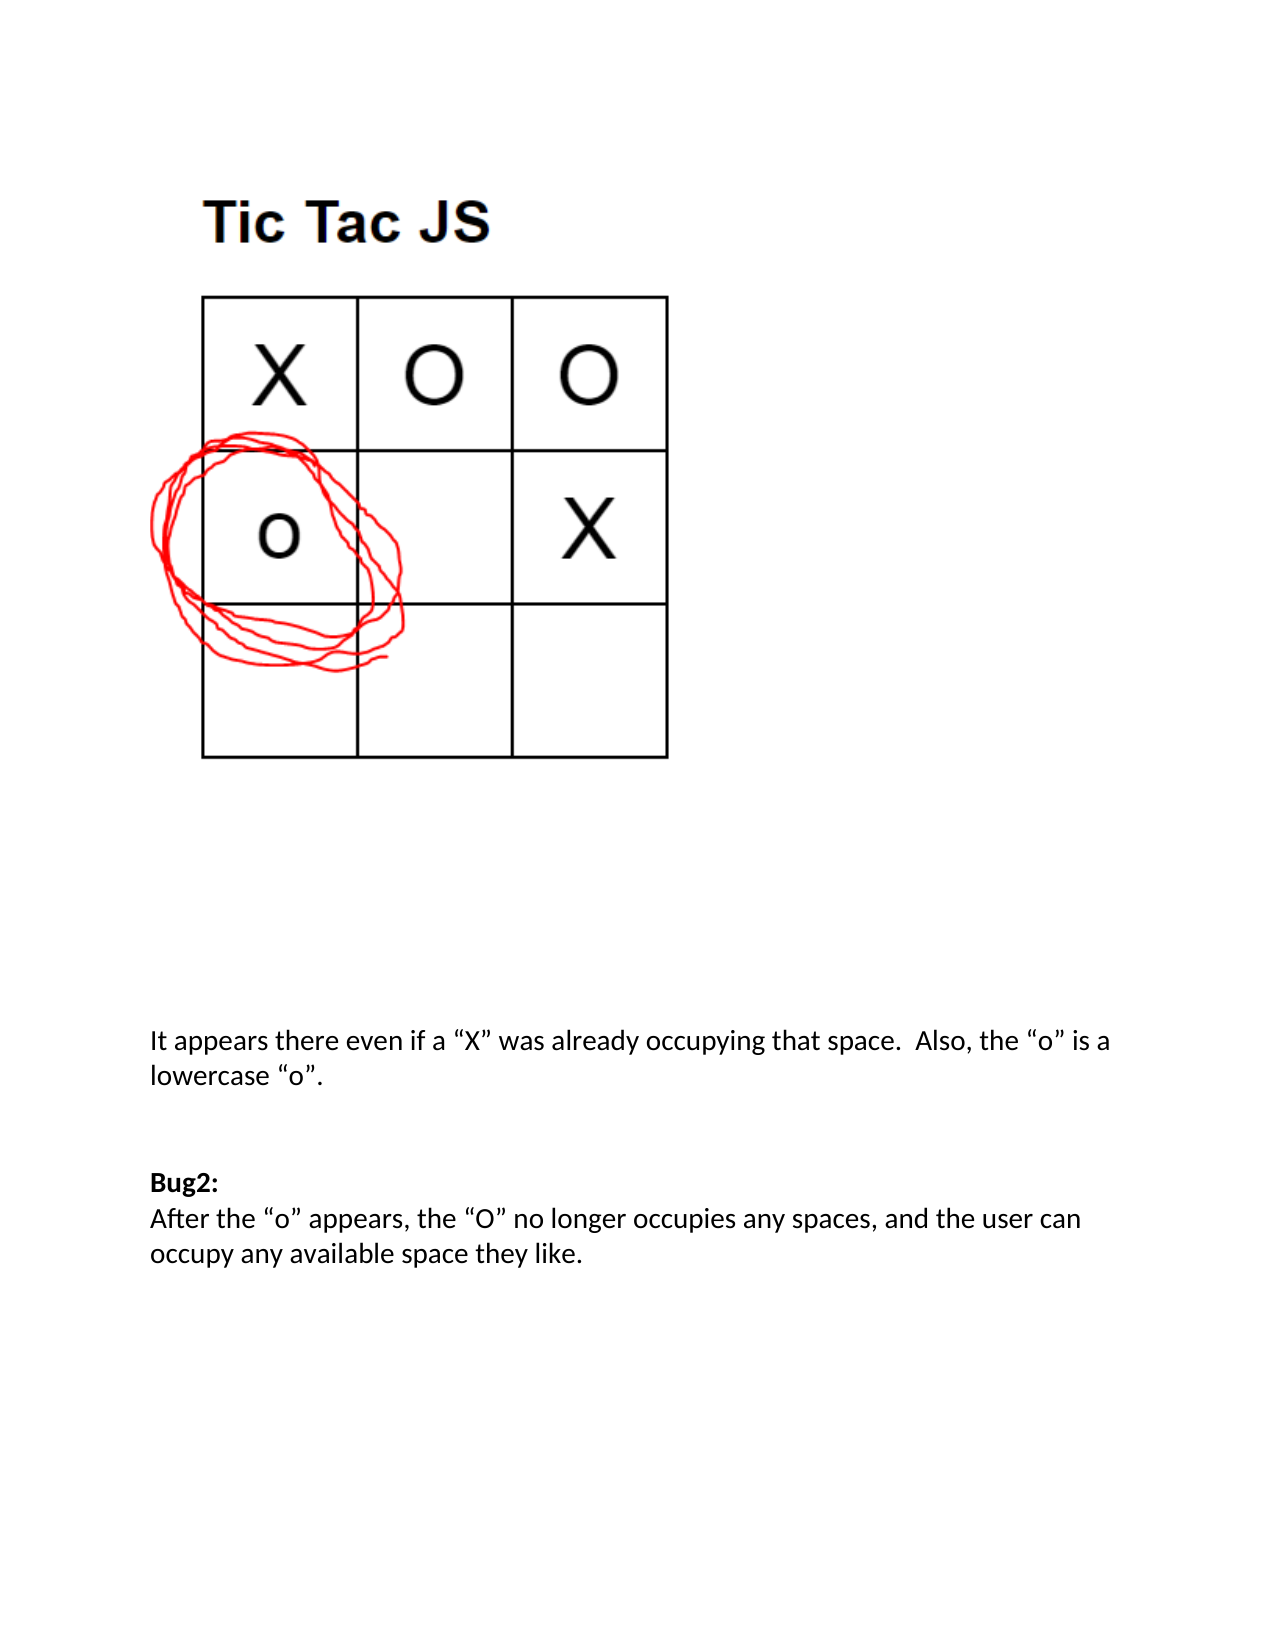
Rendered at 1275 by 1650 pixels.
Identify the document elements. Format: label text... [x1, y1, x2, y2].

picture [150, 150, 858, 1022]
text It appears there even if a “X” was already occupying that space. Also, the “o” is a lowercase “o”. [150, 1022, 1125, 1093]
text Bug2: [150, 1164, 1125, 1200]
text After the “o” appears, the “O” no longer occupies any spaces, and the user can occupy any available space they like. [150, 1200, 1125, 1271]
